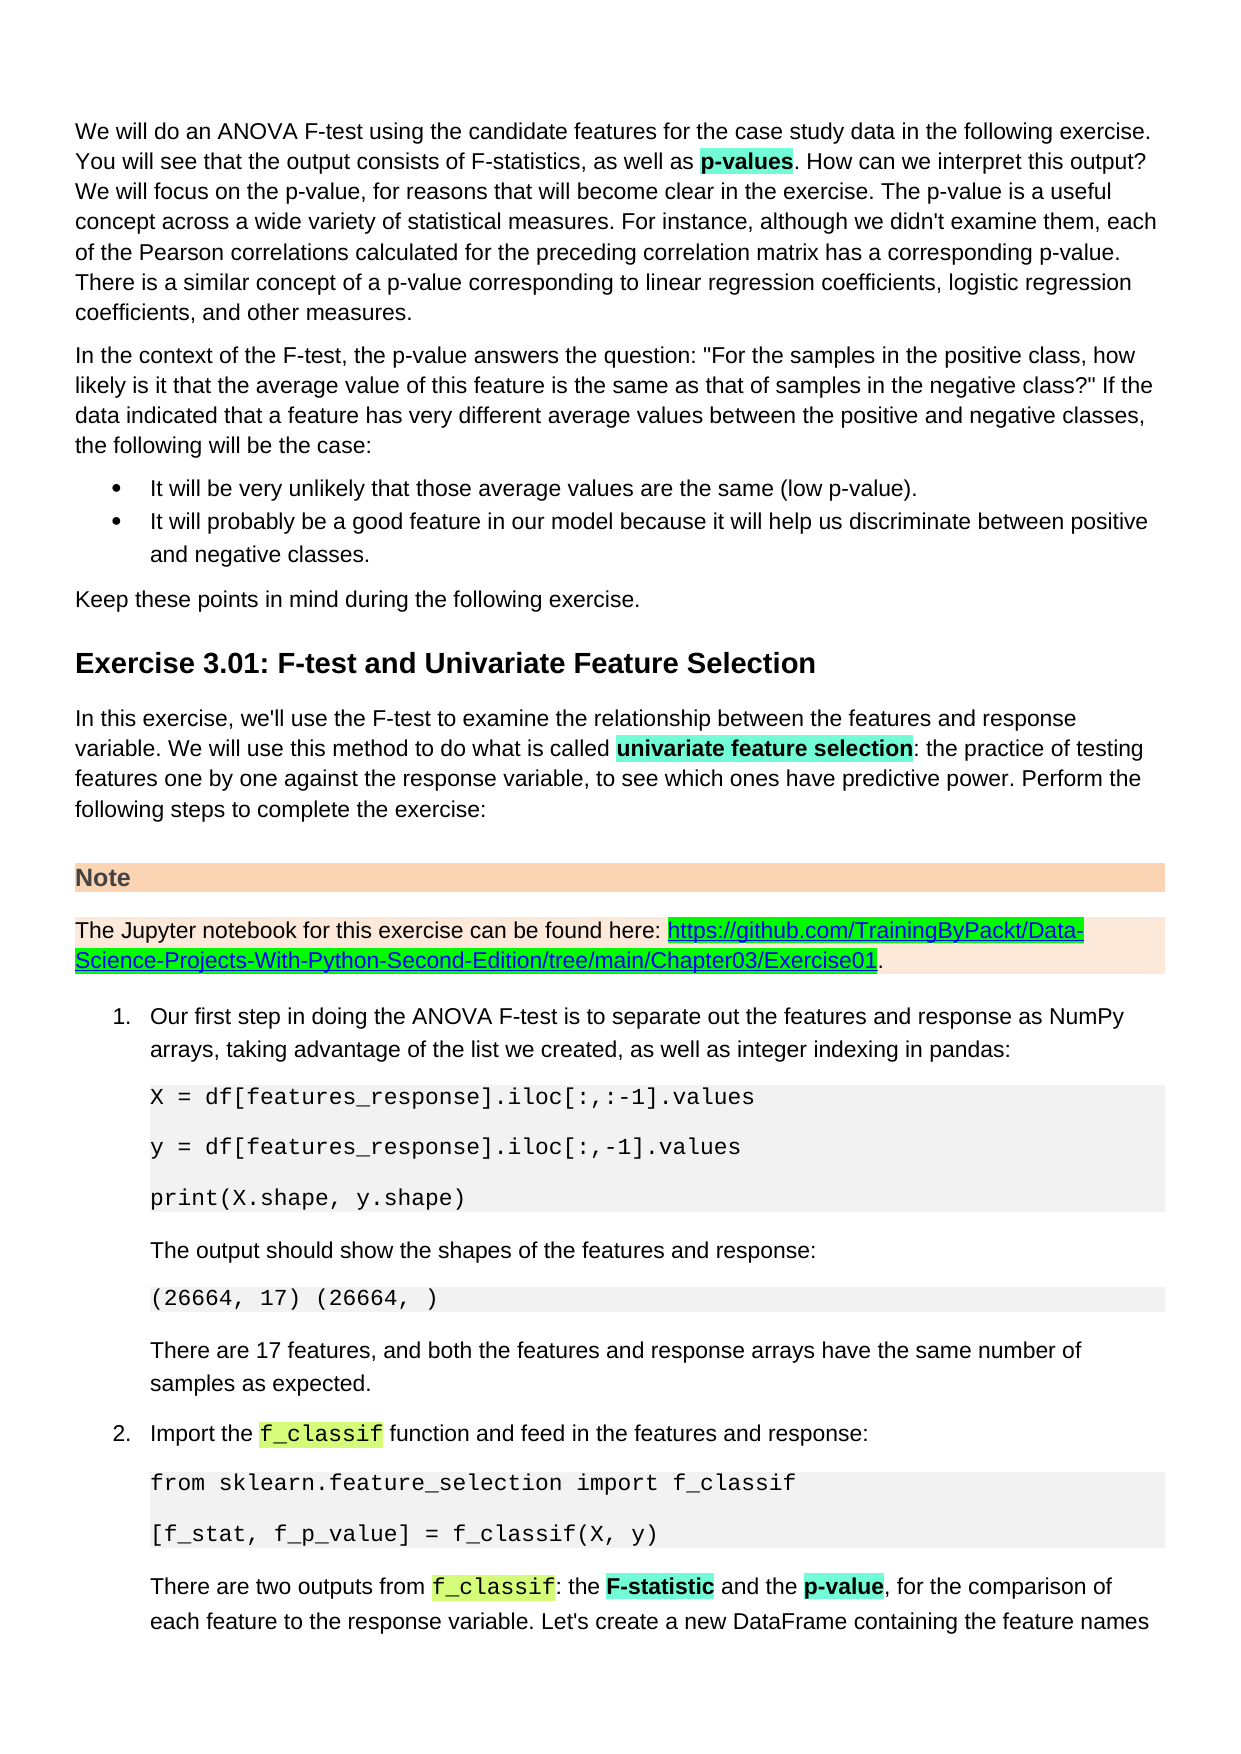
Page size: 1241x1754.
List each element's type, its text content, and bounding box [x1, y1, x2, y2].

text Exercise 3.01: F-test and Univariate Feature Selection [75, 646, 1165, 679]
text In the context of the F-test, the p-value answers the question: "For the samples in the positive class, how likely is it that the average value of this feature is the same as that of samples in the negative class?" If the data indicated that a feature has very different average values between the positive and negative classes, the following will be the case: [75, 342, 1165, 459]
text print(X.shape, y.shape) [150, 1186, 1165, 1212]
text X = df[features_response].iloc[:,:-1].values [150, 1085, 1165, 1111]
text In this exercise, we'll use the F-test to examine the relationship between the features and response variable. We will use this method to do what is called univariate feature selection: the practice of testing features one by one against the response variable, to see which ones have predictive power. Perform the following steps to complete the exercise: [75, 705, 1165, 822]
text The Jupyter notebook for this exercise can be found here: https://github.com/TrainingByPackt/Data-Science-Projects-With-Python-Second-Edition/tree/main/Chapter03/Exercise01. [75, 917, 1165, 974]
text The output should show the shapes of the features and response: [150, 1237, 1165, 1263]
text y = df[features_response].iloc[:,-1].values [150, 1136, 1165, 1162]
text (26664, 17) (26664, ) [150, 1287, 1165, 1312]
text from sklearn.feature_selection import f_classif [150, 1472, 1165, 1498]
text Keep these points in mind during the following exercise. [75, 586, 1165, 613]
text It will be very unlikely that those average values are the same (low p-value). [112, 475, 1165, 501]
text We will do an ANOVA F-test using the candidate features for the case study data in the following exercise. You will see that the output consists of F-statistics, as well as p-values. How can we interpret this output? We will focus on the p-value, for reasons that will become clear in the exercise. The p-value is a useful concept across a wide variety of statistical measures. For instance, although we didn't examine them, each of the Pearson correlations calculated for the preceding correlation matrix has a corresponding p-value. There is a similar concept of a p-value corresponding to linear regression coefficients, logistic regression coefficients, and other measures. [75, 118, 1165, 325]
subtitle Note [75, 863, 1165, 892]
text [150, 1573, 1165, 1634]
text There are 17 features, and both the features and response arrays have the same number of samples as expected. [150, 1337, 1165, 1396]
text [f_stat, f_p_value] = f_classif(X, y) [150, 1522, 1165, 1548]
text Import the f_classif function and feed in the features and response: [112, 1420, 1165, 1448]
text Our first step in doing the ANOVA F-test is to separate out the features and response as NumPy arrays, taking advantage of the list we created, as well as integer indexing in pandas: [112, 1003, 1165, 1062]
text It will probably be a good feature in our model because it will help us discriminate between positive and negative classes. [112, 508, 1165, 567]
